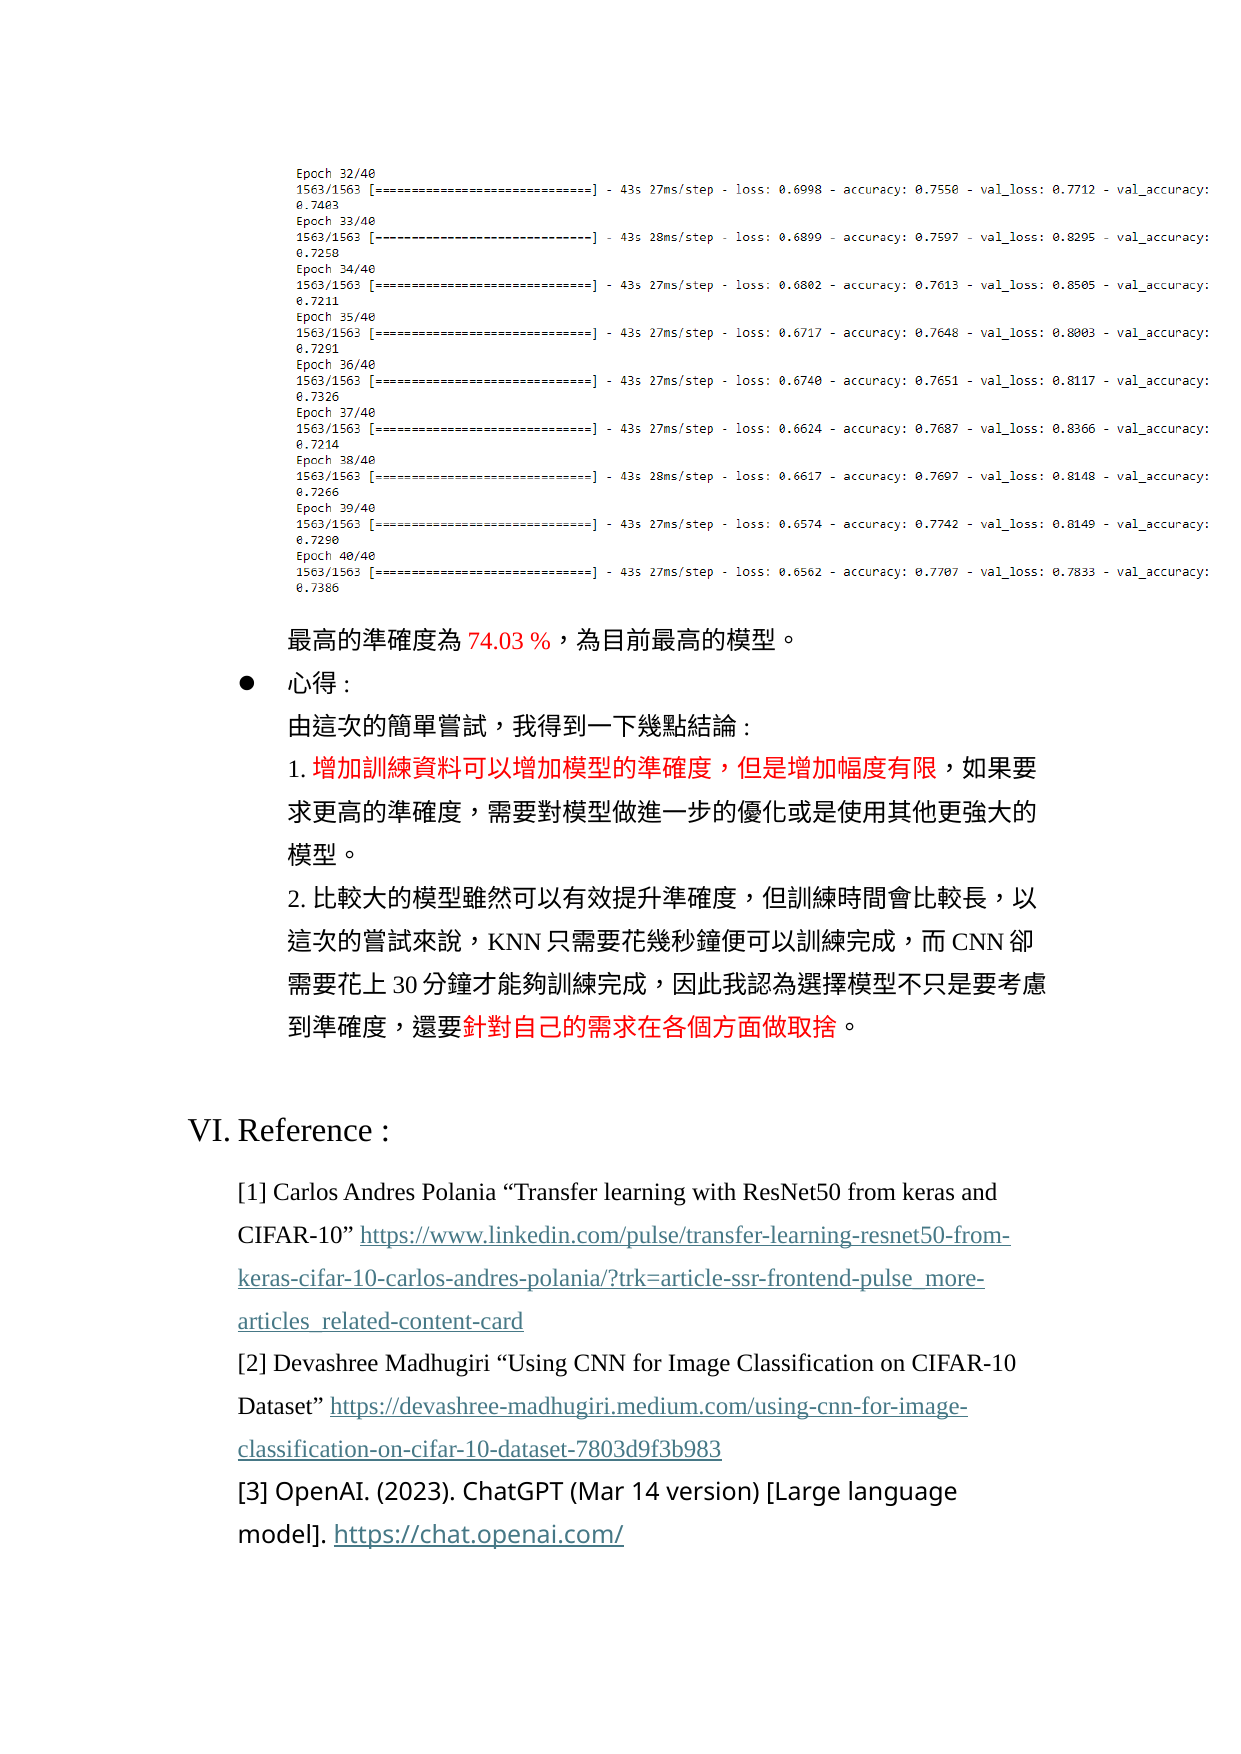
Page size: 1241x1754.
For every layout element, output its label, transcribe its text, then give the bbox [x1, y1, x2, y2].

list 心得 : [237, 662, 1053, 700]
list Reference : [187, 1092, 1053, 1167]
list [2] Devashree Madhugiri “Using CNN for Image Classification on CIFAR-10 Dataset” https://devashree-madhugiri.medium.com/using-cnn-for-image-classification-on-cifar-10-dataset-7803d9f3b983 [237, 1343, 1053, 1467]
list [1] Carlos Andres Polania “Transfer learning with ResNet50 from keras and CIFAR-10” https://www.linkedin.com/pulse/transfer-learning-resnet50-from-keras-cifar-10-carlos-andres-polania/?trk=article-ssr-frontend-pulse_more-articles_related-content-card [237, 1172, 1053, 1339]
picture [287, 164, 1220, 598]
list [3] OpenAI. (2023). ChatGPT (Mar 14 version) [Large language model]. https://chat.openai.com/ [237, 1471, 1053, 1552]
list 2. 比較大的模型雖然可以有效提升準確度，但訓練時間會比較長，以這次的嘗試來說，KNN只需要花幾秒鐘便可以訓練完成，而CNN卻需要花上30分鐘才能夠訓練完成，因此我認為選擇模型不只是要考慮到準確度，還要針對自己的需求在各個方面做取捨。 [287, 877, 1053, 1044]
list 最高的準確度為74.03 %，為目前最高的模型。 [287, 619, 1053, 657]
list 1. 增加訓練資料可以增加模型的準確度，但是增加幅度有限，如果要求更高的準確度，需要對模型做進一步的優化或是使用其他更強大的模型。 [287, 748, 1053, 872]
list 由這次的簡單嘗試，我得到一下幾點結論 : [287, 705, 1053, 743]
